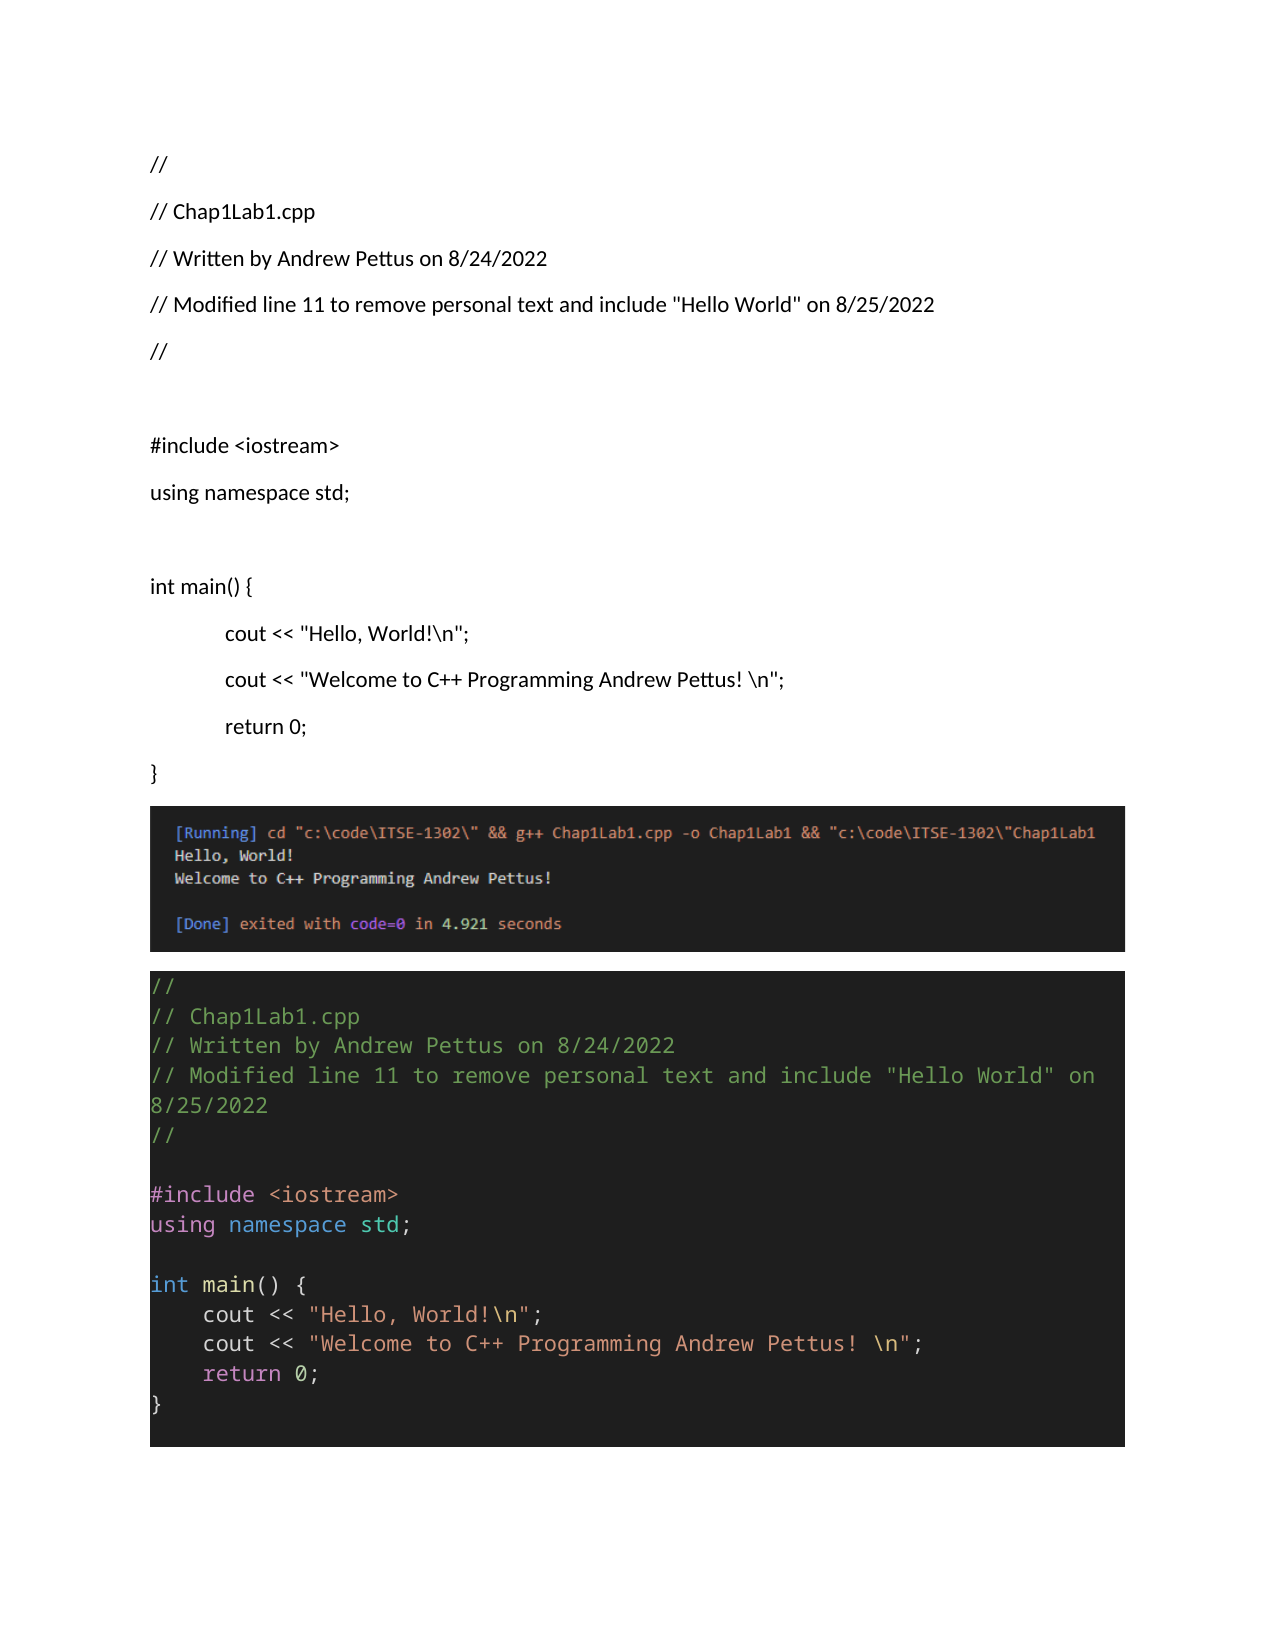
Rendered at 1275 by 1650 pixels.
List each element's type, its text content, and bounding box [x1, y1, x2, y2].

text cout << "Welcome to C++ Programming Andrew Pettus! \n"; [150, 1328, 1125, 1358]
text cout << "Hello, World!\n"; [150, 619, 1125, 647]
picture [150, 806, 1125, 952]
text } [150, 1388, 1125, 1418]
text } [150, 759, 1125, 787]
text using namespace std; [150, 478, 1125, 506]
text int main() { [150, 572, 1125, 600]
text // Chap1Lab1.cpp [150, 1001, 1125, 1030]
text return 0; [150, 712, 1125, 741]
text cout << "Hello, World!\n"; [150, 1298, 1125, 1328]
text using namespace std; [150, 1209, 1125, 1239]
text return 0; [150, 1358, 1125, 1388]
text // [150, 1120, 1125, 1149]
text // Modified line 11 to remove personal text and include "Hello World" on 8/25/2022 [150, 1060, 1125, 1120]
text // Modified line 11 to remove personal text and include "Hello World" on 8/25/2022 [150, 291, 1125, 319]
text // [150, 150, 1125, 178]
text // Chap1Lab1.cpp [150, 197, 1125, 225]
text #include <iostream> [150, 1179, 1125, 1209]
text #include <iostream> [150, 431, 1125, 459]
text // Written by Andrew Pettus on 8/24/2022 [150, 1030, 1125, 1060]
text int main() { [150, 1269, 1125, 1298]
text // [150, 971, 1125, 1001]
text cout << "Welcome to C++ Programming Andrew Pettus! \n"; [150, 666, 1125, 694]
text // [150, 337, 1125, 366]
text // Written by Andrew Pettus on 8/24/2022 [150, 244, 1125, 272]
